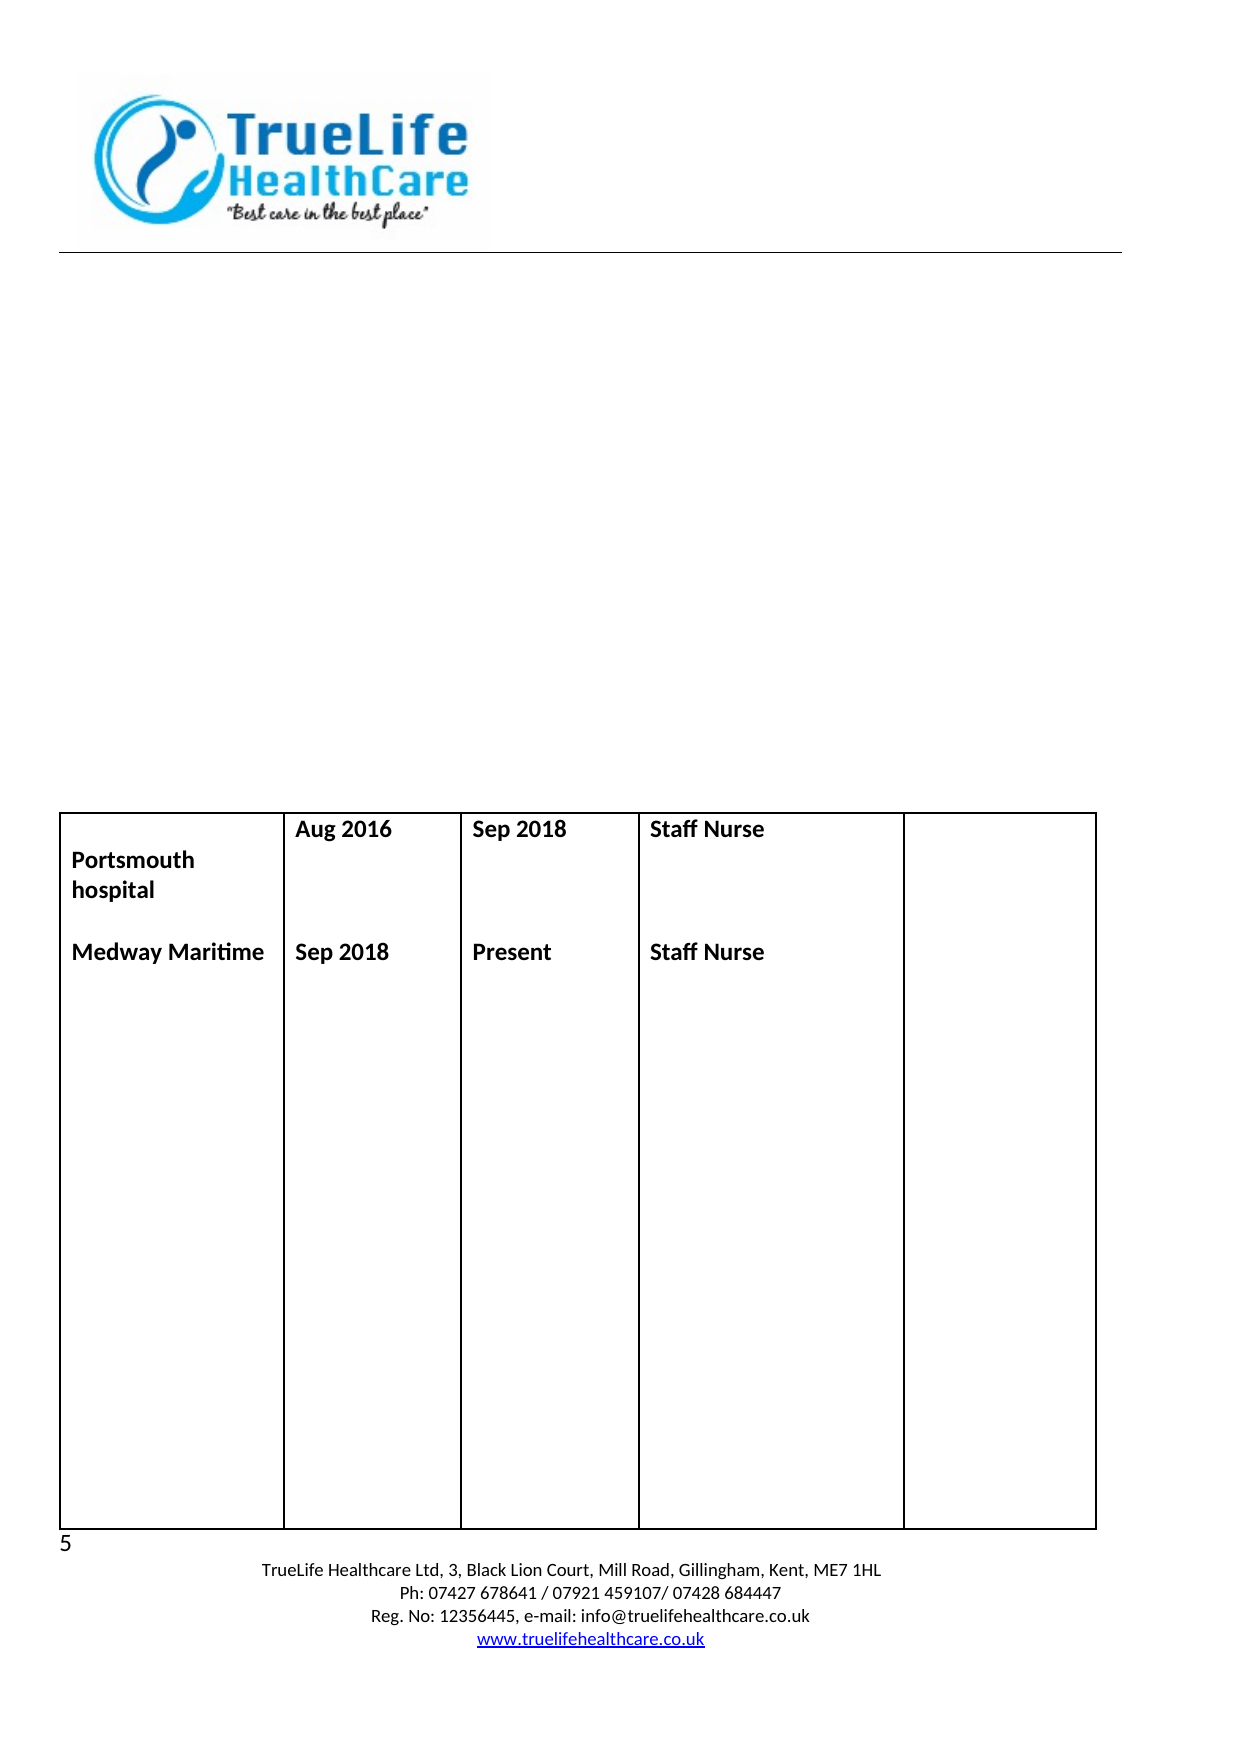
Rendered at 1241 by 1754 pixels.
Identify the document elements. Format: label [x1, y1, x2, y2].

picture [76, 73, 493, 251]
table_header [37, 254, 1096, 1527]
